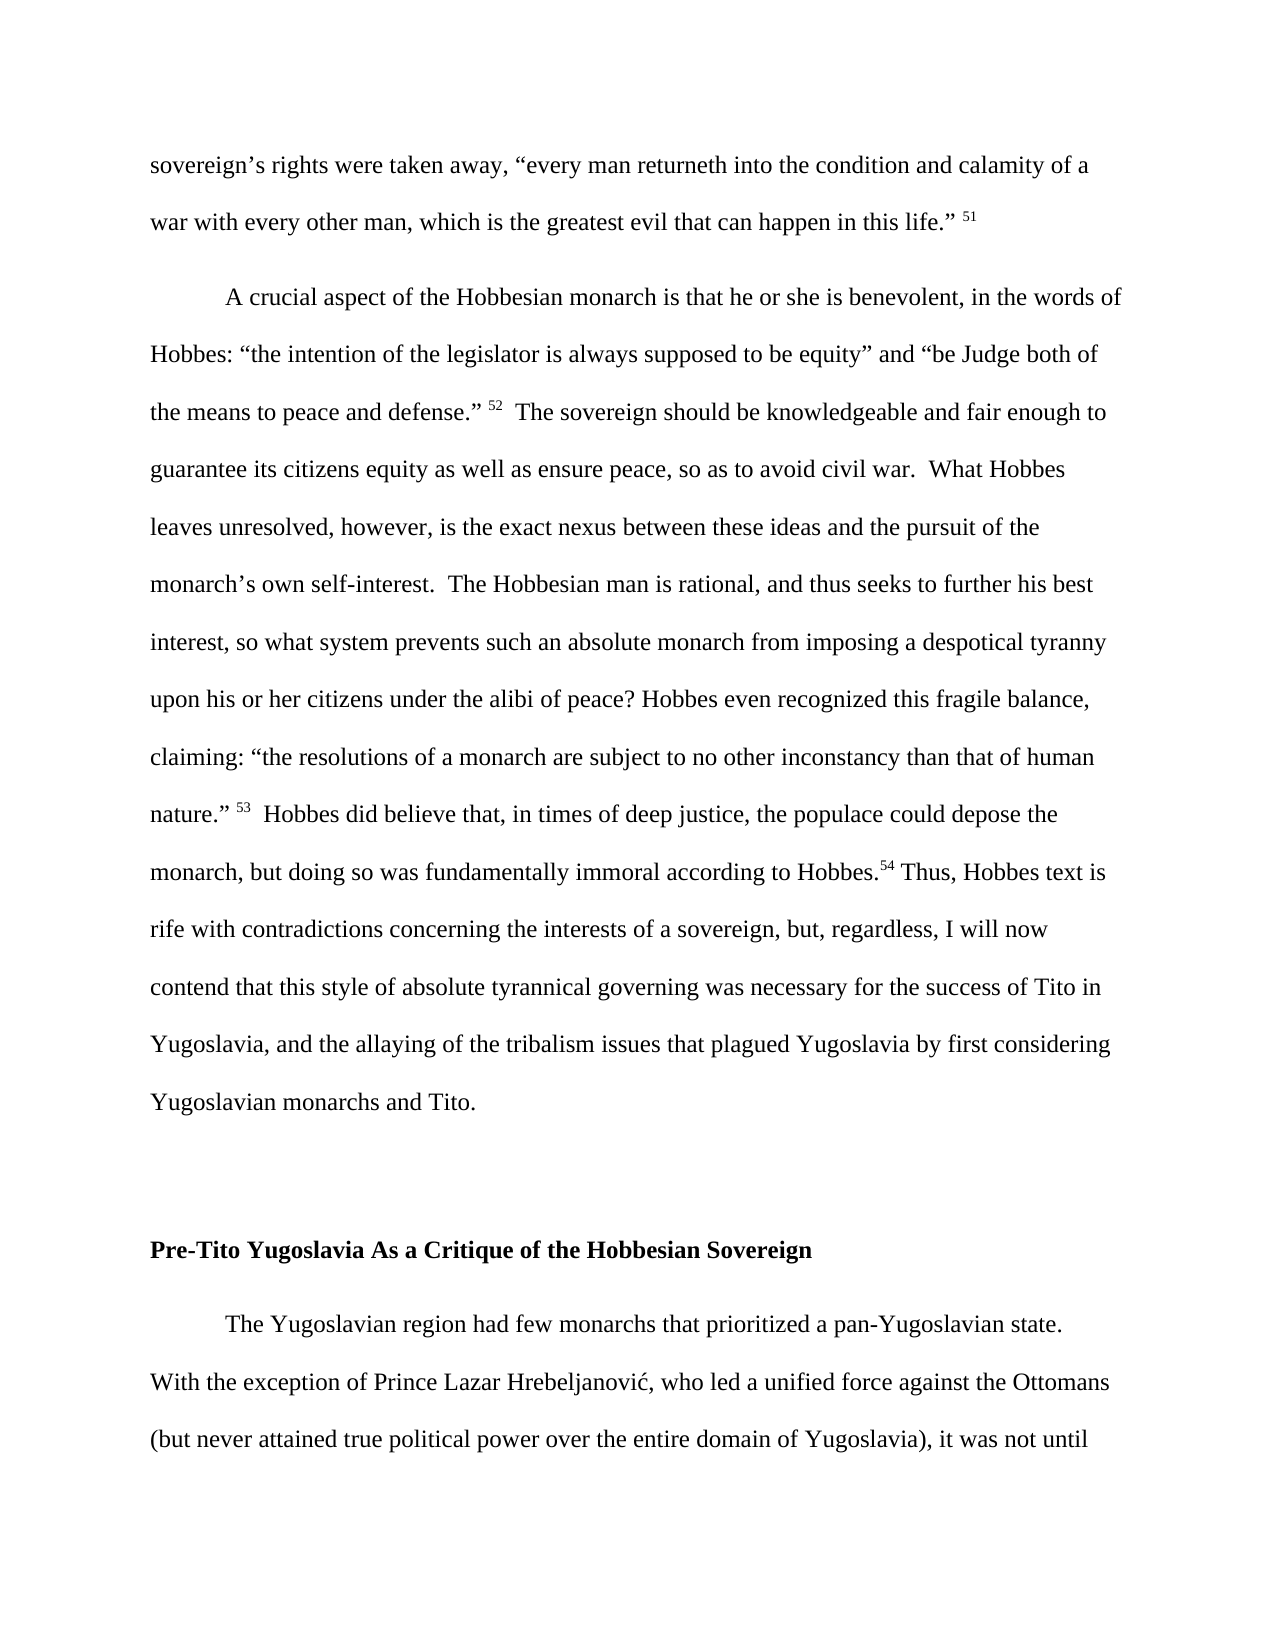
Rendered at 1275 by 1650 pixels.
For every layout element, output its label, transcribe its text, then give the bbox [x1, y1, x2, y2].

text Pre-Tito Yugoslavia As a Critique of the Hobbesian Sovereign [150, 1235, 1125, 1264]
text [150, 1309, 1125, 1453]
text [150, 150, 1125, 236]
text A crucial aspect of the Hobbesian monarch is that he or she is benevolent, in the words of Hobbes: “the intention of the legislator is always supposed to be equity” and “be Judge both of the means to peace and defense.” 52 The sovereign should be knowledgeable and fair enough to guarantee its citizens equity as well as ensure peace, so as to avoid civil war. What Hobbes leaves unresolved, however, is the exact nexus between these ideas and the pursuit of the monarch’s own self-interest. The Hobbesian man is rational, and thus seeks to further his best interest, so what system prevents such an absolute monarch from imposing a despotical tyranny upon his or her citizens under the alibi of peace? Hobbes even recognized this fragile balance, claiming: “the resolutions of a monarch are subject to no other inconstancy than that of human nature.” 53 Hobbes did believe that, in times of deep justice, the populace could depose the monarch, but doing so was fundamentally immoral according to Hobbes.54 Thus, Hobbes text is rife with contradictions concerning the interests of a sovereign, but, regardless, I will now contend that this style of absolute tyrannical governing was necessary for the success of Tito in Yugoslavia, and the allaying of the tribalism issues that plagued Yugoslavia by first considering Yugoslavian monarchs and Tito. [150, 282, 1125, 1115]
